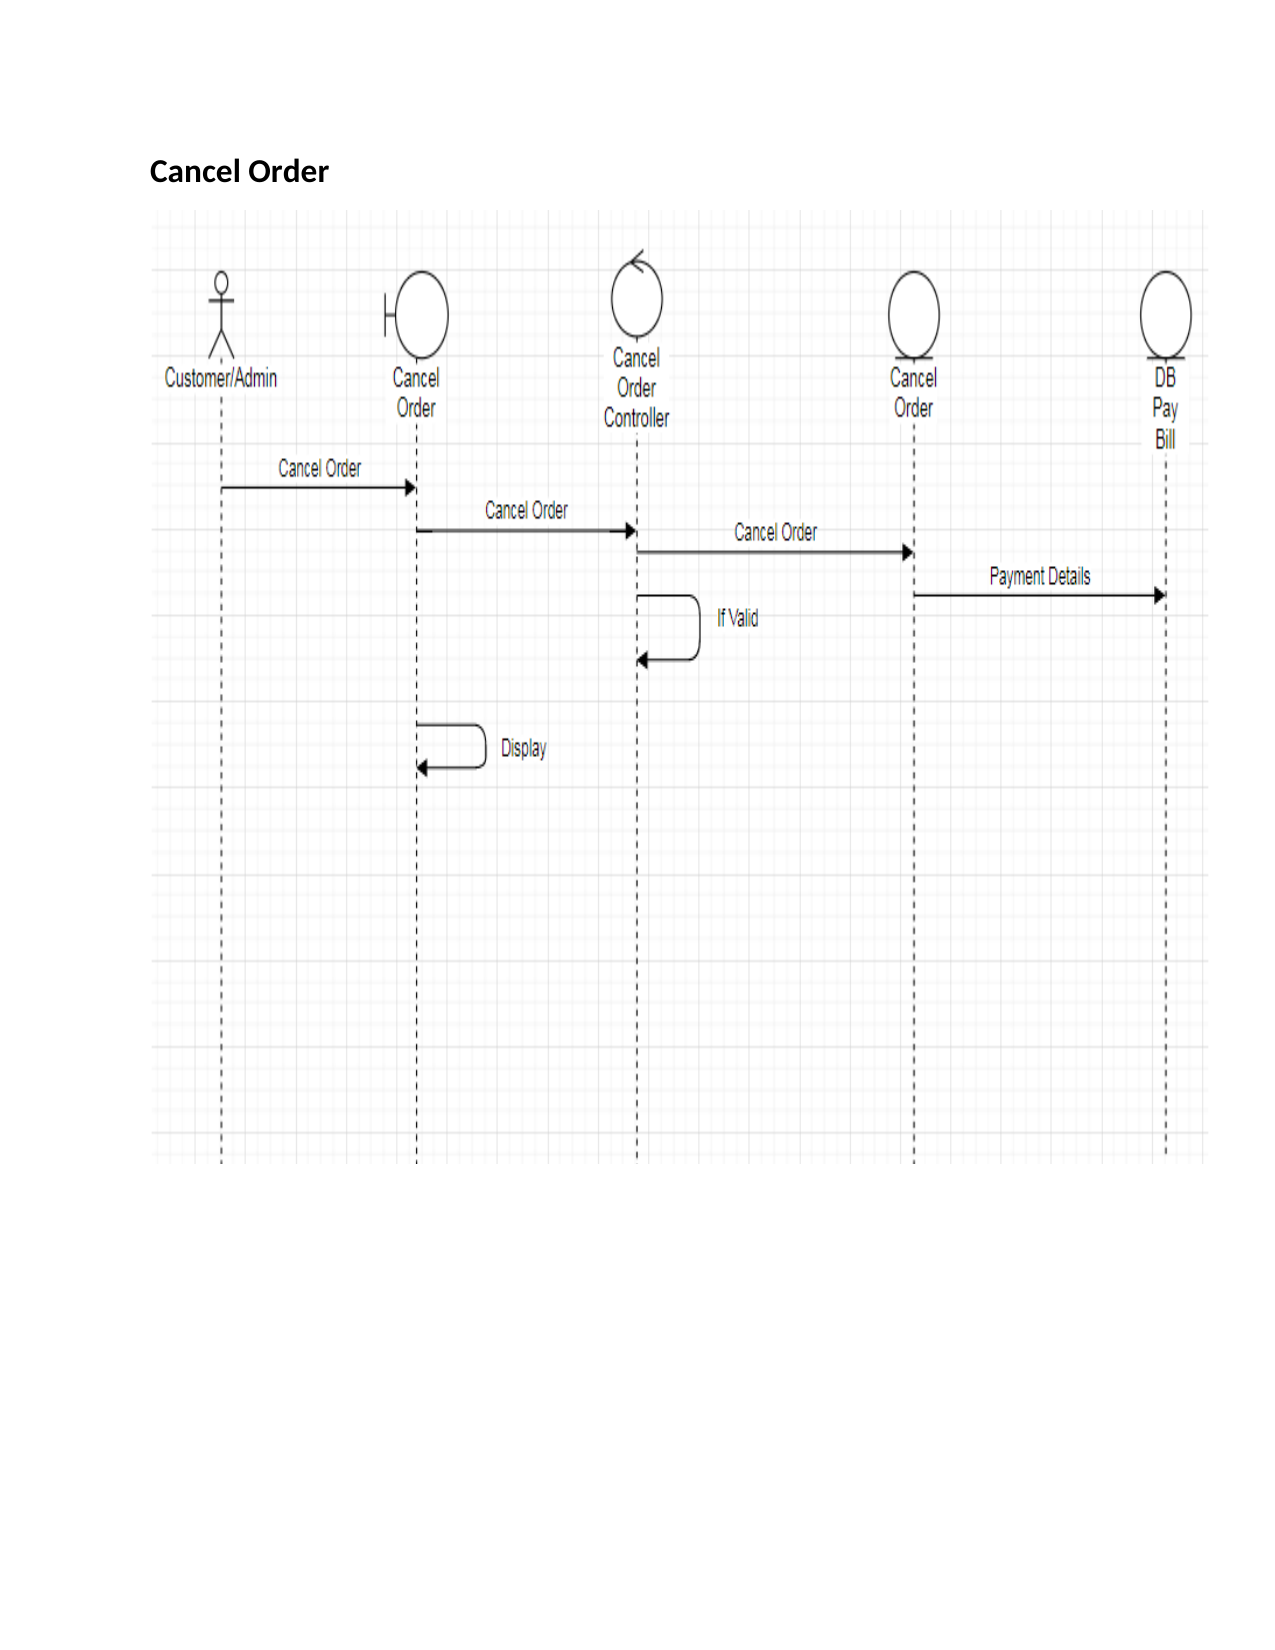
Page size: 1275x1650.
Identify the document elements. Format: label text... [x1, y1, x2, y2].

picture [151, 210, 1209, 1164]
text Cancel Order [150, 150, 1125, 191]
